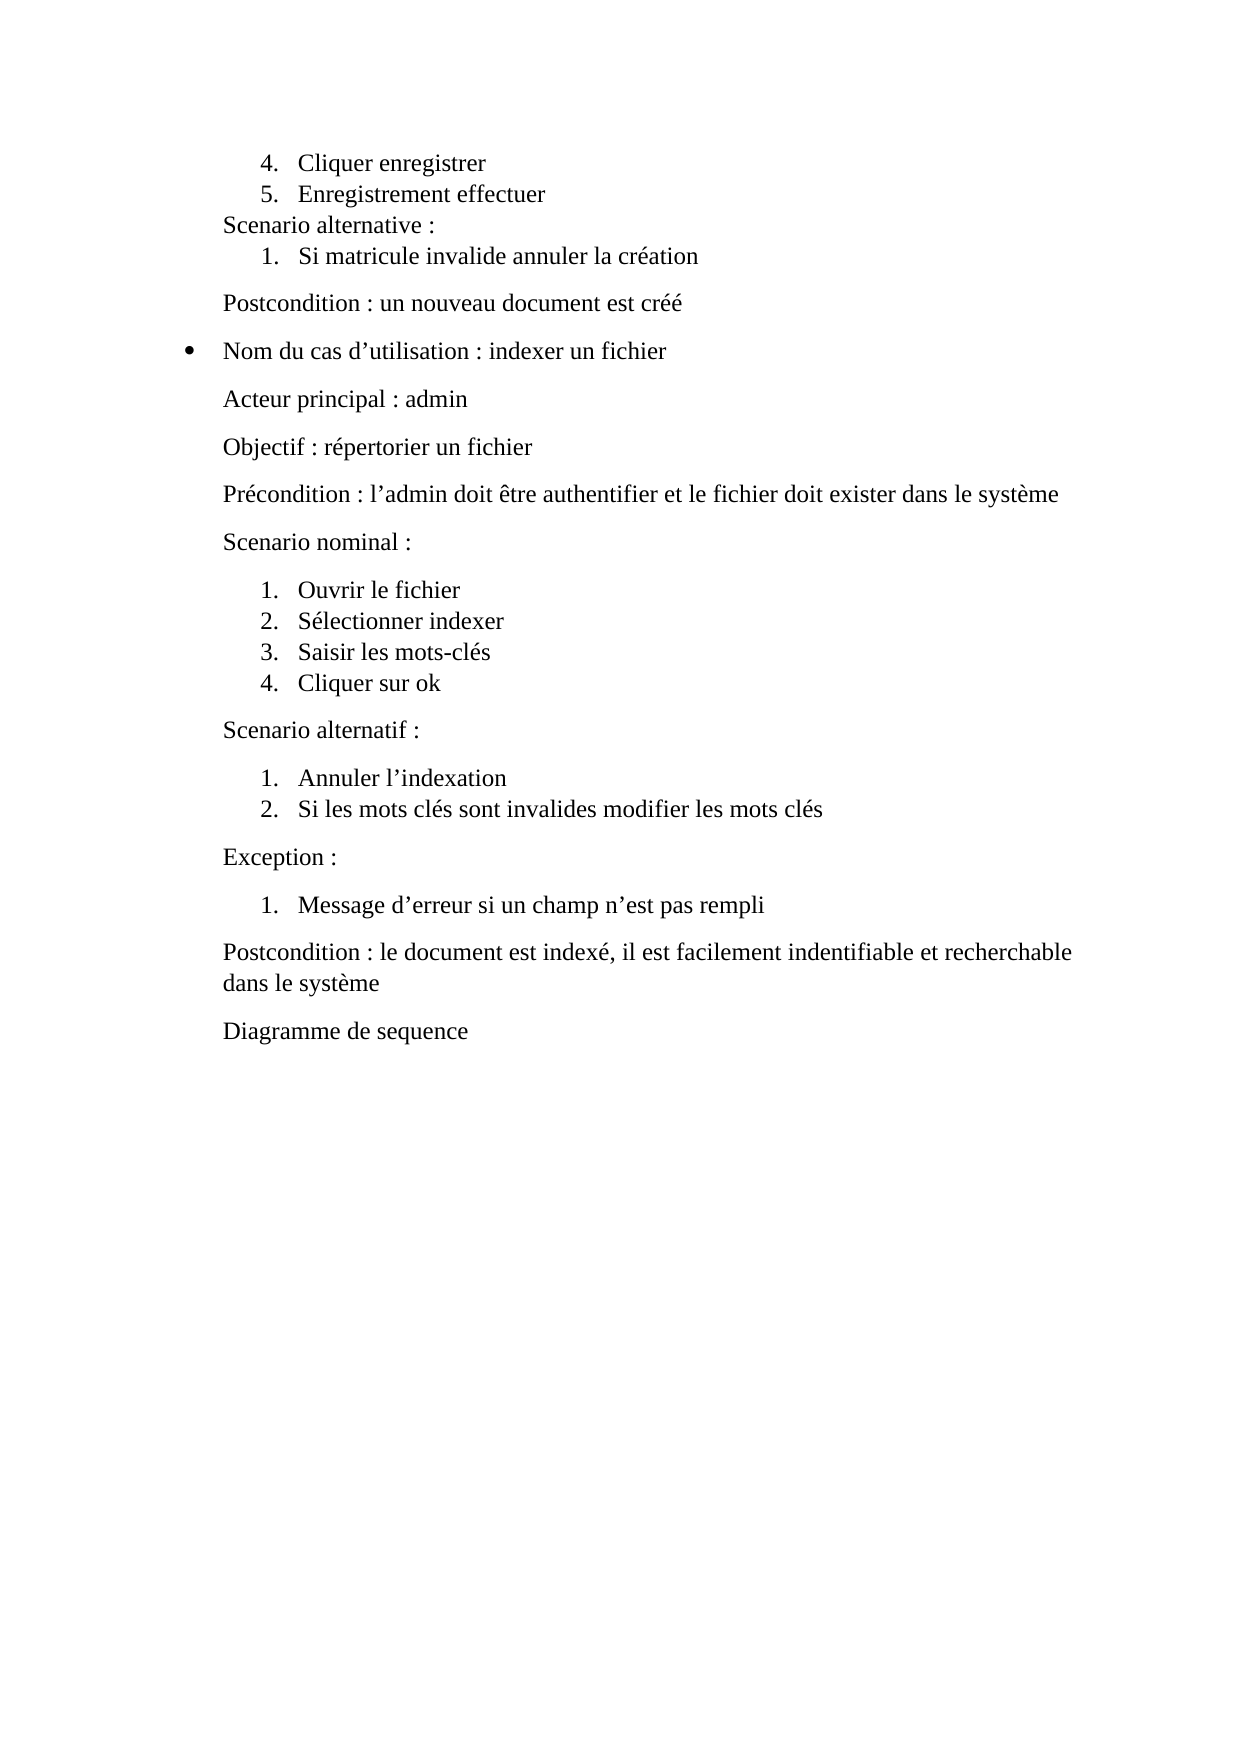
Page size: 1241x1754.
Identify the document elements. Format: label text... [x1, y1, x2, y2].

list Sélectionner indexer [260, 606, 1093, 634]
list Diagramme de sequence [223, 1016, 1093, 1045]
list Message d’erreur si un champ n’est pas rempli [260, 890, 1093, 918]
text Objectif : répertorier un fichier [223, 432, 1093, 460]
list Si matricule invalide annuler la création [261, 241, 1093, 269]
list Si les mots clés sont invalides modifier les mots clés [260, 794, 1093, 823]
text Acteur principal : admin [223, 384, 1093, 413]
text Scenario alternatif : [223, 716, 1093, 744]
list Cliquer enregistrer [260, 148, 1093, 176]
list Saisir les mots-clés [260, 637, 1093, 666]
text Postcondition : le document est indexé, il est facilement indentifiable et recherchable dans le système [223, 937, 1093, 997]
list Annuler l’indexation [260, 763, 1093, 792]
list Scenario alternative : [223, 210, 1093, 238]
text Postcondition : un nouveau document est créé [223, 288, 1093, 317]
list Cliquer sur ok [260, 668, 1093, 697]
list Nom du cas d’utilisation : indexer un fichier [185, 336, 1093, 365]
list Ouvrir le fichier [260, 575, 1093, 603]
text Exception : [223, 842, 1093, 871]
list Enregistrement effectuer [260, 179, 1093, 207]
text Scenario nominal : [223, 527, 1093, 556]
text Précondition : l’admin doit être authentifier et le fichier doit exister dans le système [223, 479, 1093, 508]
